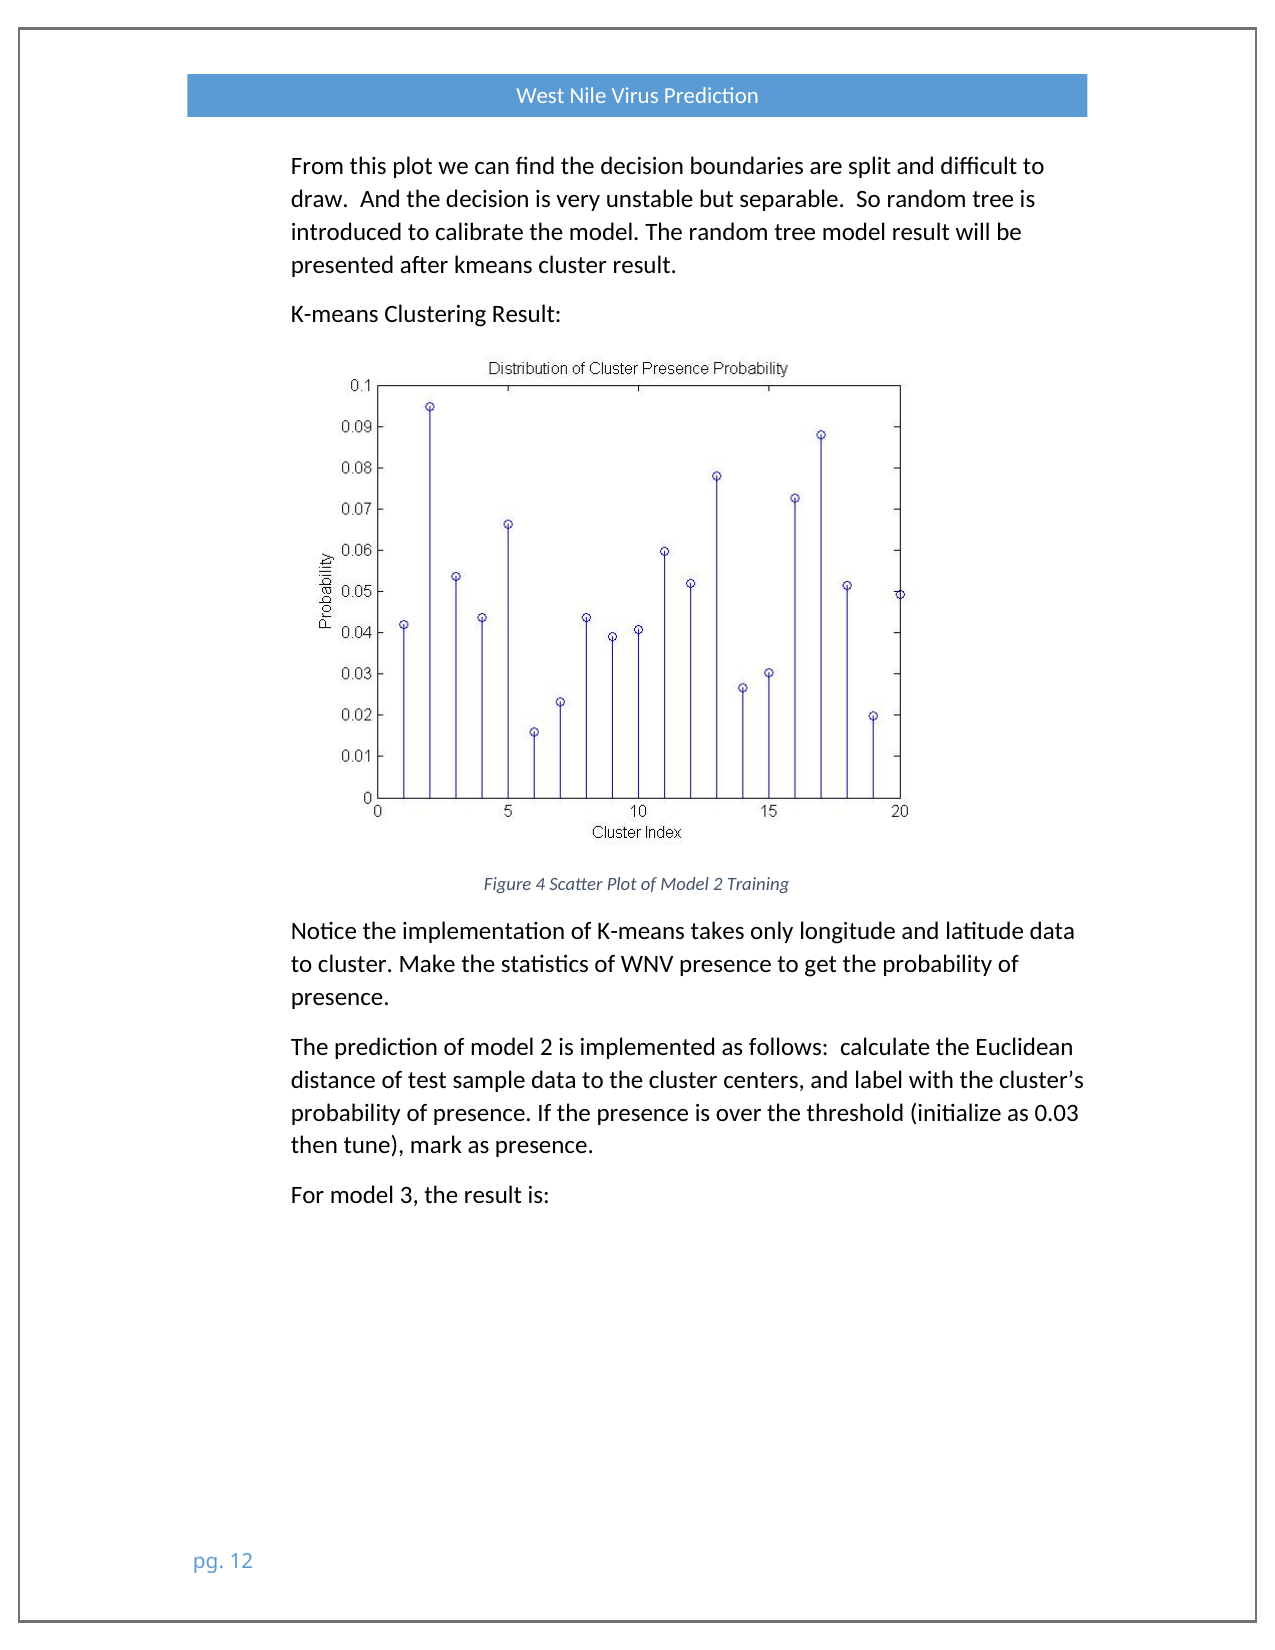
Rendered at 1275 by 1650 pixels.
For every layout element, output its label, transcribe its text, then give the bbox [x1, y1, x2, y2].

text Notice the implementation of K-means takes only longitude and latitude data to cluster. Make the statistics of WNV presence to get the probability of presence. [291, 915, 1087, 1012]
text K-means Clustering Result: [291, 298, 1087, 329]
text From this plot we can find the decision boundaries are split and difficult to draw. And the decision is very unstable but separable. So random tree is introduced to calibrate the model. The random tree model result will be presented after kmeans cluster result. [291, 150, 1087, 279]
picture [290, 347, 964, 853]
text For model 3, the result is: [291, 1179, 1087, 1210]
text The prediction of model 2 is implemented as follows: calculate the Euclidean distance of test sample data to the cluster centers, and label with the cluster’s probability of presence. If the presence is over the threshold (initialize as 0.03 then tune), mark as presence. [291, 1031, 1087, 1160]
